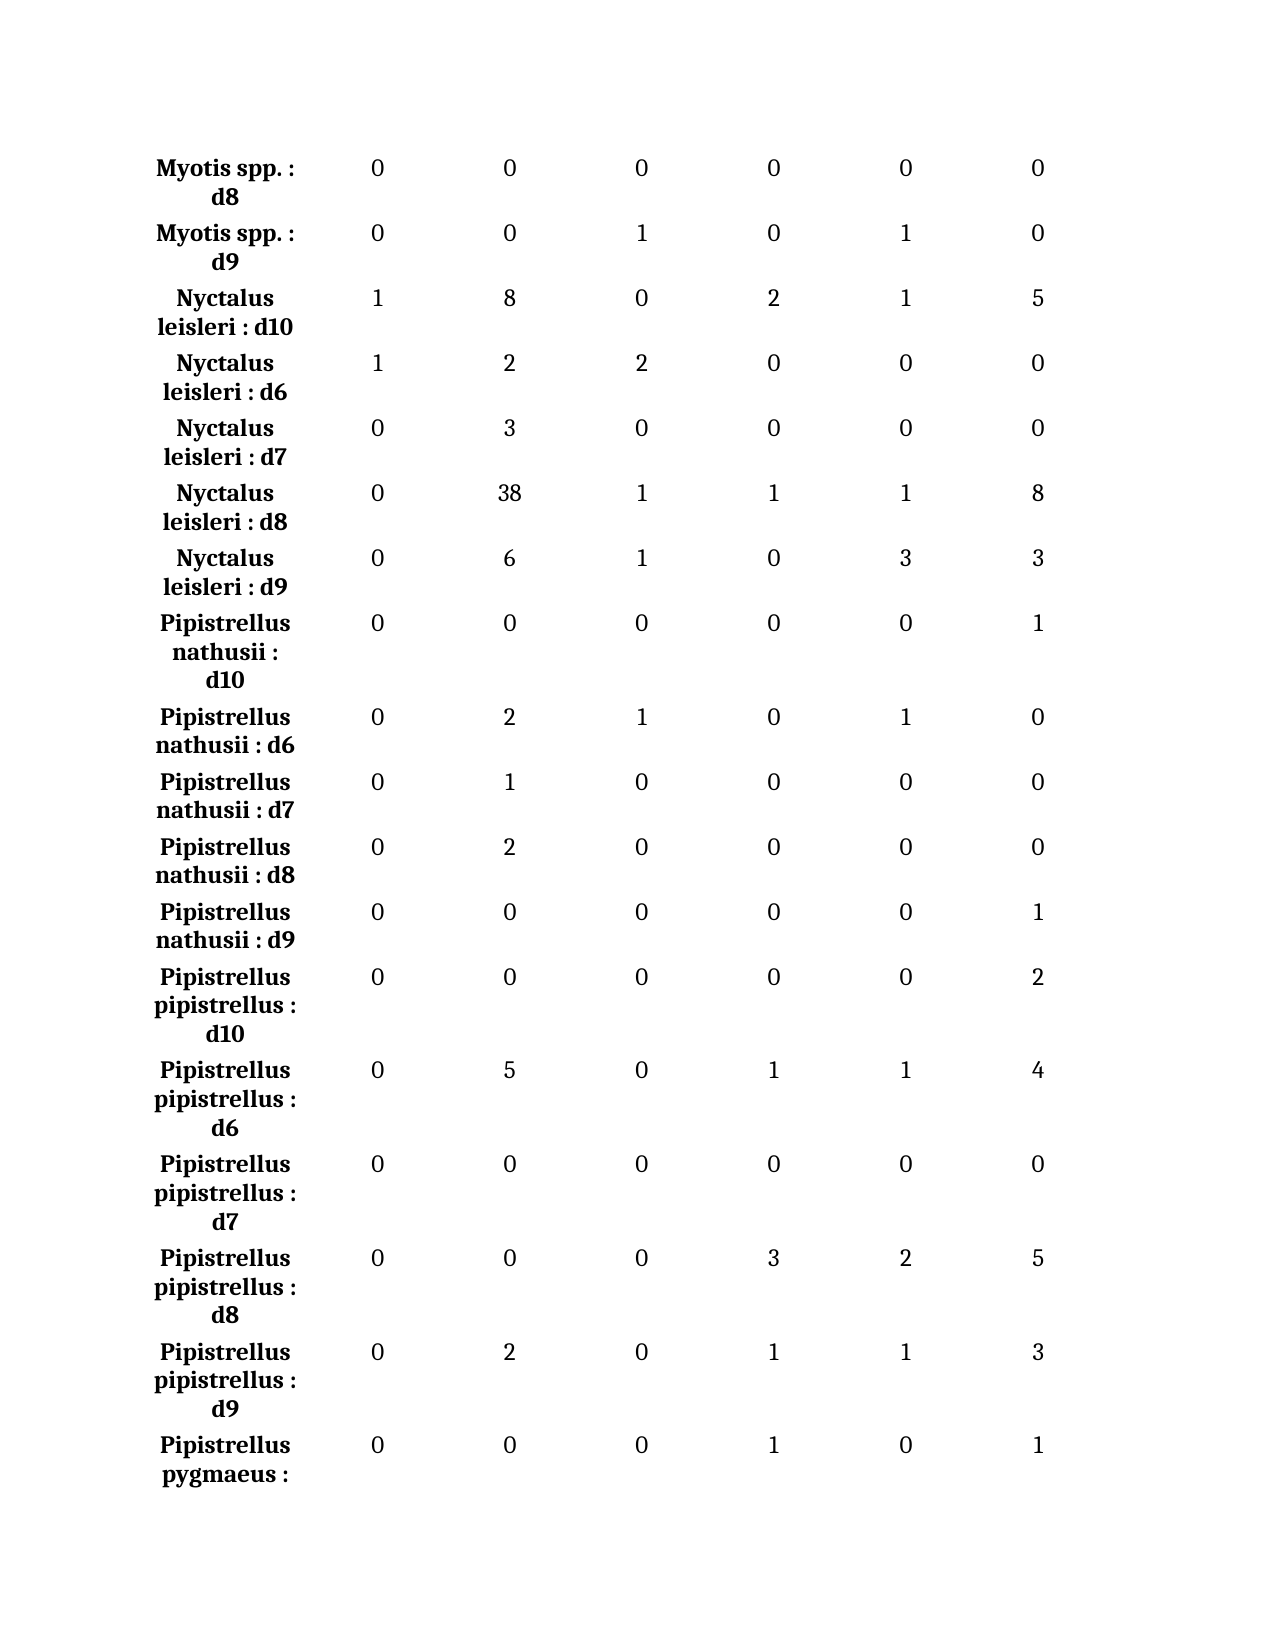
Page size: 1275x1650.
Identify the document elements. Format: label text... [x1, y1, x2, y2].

table_cell 0 [972, 764, 1104, 829]
table_cell 2 [444, 699, 576, 764]
table_cell 3 [840, 540, 972, 605]
table_cell 0 [840, 959, 972, 1052]
table_cell 0 [311, 1334, 444, 1427]
table_cell 2 [708, 280, 840, 345]
table_cell 0 [708, 764, 840, 829]
table_cell 1 [840, 475, 972, 540]
table_cell 8 [444, 280, 576, 345]
table_cell 0 [444, 605, 576, 699]
table_cell 1 [840, 1334, 972, 1427]
table_cell 0 [576, 410, 708, 475]
table_cell 1 [444, 764, 576, 829]
table_cell 0 [708, 829, 840, 894]
table_cell Pipistrellus pygmaeus : d10 [139, 1428, 311, 1489]
table_cell 0 [840, 1428, 972, 1489]
table_cell 0 [444, 1240, 576, 1334]
table_cell 0 [840, 764, 972, 829]
table_cell 0 [311, 959, 444, 1052]
table_cell 3 [444, 410, 576, 475]
table_cell 0 [972, 699, 1104, 764]
table_cell 0 [708, 959, 840, 1052]
table_cell 0 [576, 894, 708, 959]
table_cell 0 [576, 764, 708, 829]
table_cell 2 [972, 959, 1104, 1052]
table_cell 0 [444, 894, 576, 959]
table_cell 0 [840, 345, 972, 410]
table_cell 0 [972, 345, 1104, 410]
table_cell 0 [311, 475, 444, 540]
table_cell 0 [576, 150, 708, 215]
table_cell 0 [708, 1146, 840, 1240]
table_cell 0 [840, 410, 972, 475]
table_cell 0 [840, 894, 972, 959]
table_cell 3 [972, 1334, 1104, 1427]
table_cell 0 [576, 959, 708, 1052]
table_cell 1 [708, 1053, 840, 1146]
table_cell 0 [576, 1428, 708, 1489]
table_cell 0 [840, 1146, 972, 1240]
table_cell 0 [444, 1428, 576, 1489]
table_cell 0 [444, 959, 576, 1052]
table_cell 0 [576, 1053, 708, 1146]
table_cell 0 [576, 829, 708, 894]
table_cell Pipistrellus pipistrellus : d9 [139, 1334, 311, 1427]
table_cell 1 [972, 894, 1104, 959]
table_cell Myotis spp. : d9 [139, 215, 311, 280]
table_cell 1 [576, 699, 708, 764]
table_cell Pipistrellus pipistrellus : d6 [139, 1053, 311, 1146]
table_cell 1 [840, 280, 972, 345]
table_cell 0 [311, 1428, 444, 1489]
table_cell 0 [708, 894, 840, 959]
table_cell Myotis spp. : d8 [139, 150, 311, 215]
table_cell 1 [708, 1334, 840, 1427]
table_cell 0 [576, 1146, 708, 1240]
table_cell 0 [972, 410, 1104, 475]
table_cell 4 [972, 1053, 1104, 1146]
table_cell 0 [708, 605, 840, 699]
table_cell 1 [840, 699, 972, 764]
table_cell 0 [972, 1146, 1104, 1240]
table_cell Nyctalus leisleri : d9 [139, 540, 311, 605]
table_cell 0 [311, 410, 444, 475]
table_cell Pipistrellus nathusii : d9 [139, 894, 311, 959]
table_cell 0 [311, 540, 444, 605]
table_cell 0 [311, 829, 444, 894]
table_cell Pipistrellus nathusii : d10 [139, 605, 311, 699]
table_cell 0 [311, 1240, 444, 1334]
table_cell 2 [444, 345, 576, 410]
table_cell 0 [972, 829, 1104, 894]
table_cell 0 [576, 280, 708, 345]
table_cell 5 [972, 280, 1104, 345]
table_cell 3 [972, 540, 1104, 605]
table_cell 5 [444, 1053, 576, 1146]
table_cell 2 [576, 345, 708, 410]
table_cell 1 [576, 540, 708, 605]
table_cell 1 [972, 605, 1104, 699]
table_cell 8 [972, 475, 1104, 540]
table_cell 38 [444, 475, 576, 540]
table_cell 1 [840, 215, 972, 280]
table_cell 0 [444, 150, 576, 215]
table_cell 0 [708, 540, 840, 605]
table_cell 0 [972, 215, 1104, 280]
table_cell Nyctalus leisleri : d8 [139, 475, 311, 540]
table_cell 0 [311, 699, 444, 764]
table_cell Pipistrellus nathusii : d8 [139, 829, 311, 894]
table_cell 0 [444, 215, 576, 280]
table_cell 0 [311, 1146, 444, 1240]
table_cell 6 [444, 540, 576, 605]
table_cell 0 [311, 150, 444, 215]
table_cell Nyctalus leisleri : d7 [139, 410, 311, 475]
table_cell 0 [576, 605, 708, 699]
table_cell 2 [444, 1334, 576, 1427]
table_cell 3 [708, 1240, 840, 1334]
table_cell 1 [311, 280, 444, 345]
table_cell Pipistrellus pipistrellus : d10 [139, 959, 311, 1052]
table_cell 1 [576, 475, 708, 540]
table_cell 0 [972, 150, 1104, 215]
table_cell 0 [708, 215, 840, 280]
table_cell 0 [708, 699, 840, 764]
table_cell Pipistrellus pipistrellus : d8 [139, 1240, 311, 1334]
table_cell 0 [311, 215, 444, 280]
table_cell 0 [444, 1146, 576, 1240]
table_cell 0 [708, 345, 840, 410]
table_cell Nyctalus leisleri : d6 [139, 345, 311, 410]
table_cell Nyctalus leisleri : d10 [139, 280, 311, 345]
table_cell 1 [576, 215, 708, 280]
table_cell 1 [708, 1428, 840, 1489]
table_cell 0 [311, 1053, 444, 1146]
table_cell 0 [311, 764, 444, 829]
table_cell 0 [840, 150, 972, 215]
table_cell 5 [972, 1240, 1104, 1334]
table_cell 2 [840, 1240, 972, 1334]
table_cell 0 [311, 894, 444, 959]
table_cell 0 [576, 1240, 708, 1334]
table_cell 0 [708, 150, 840, 215]
table_cell 0 [576, 1334, 708, 1427]
table_cell Pipistrellus nathusii : d7 [139, 764, 311, 829]
table_cell 2 [444, 829, 576, 894]
table_cell 0 [708, 410, 840, 475]
table_cell 1 [972, 1428, 1104, 1489]
table_cell Pipistrellus pipistrellus : d7 [139, 1146, 311, 1240]
table_cell 0 [840, 605, 972, 699]
table_cell 1 [840, 1053, 972, 1146]
table_cell Pipistrellus nathusii : d6 [139, 699, 311, 764]
table_cell 1 [311, 345, 444, 410]
table_cell 0 [311, 605, 444, 699]
table_cell 0 [840, 829, 972, 894]
table_cell 1 [708, 475, 840, 540]
